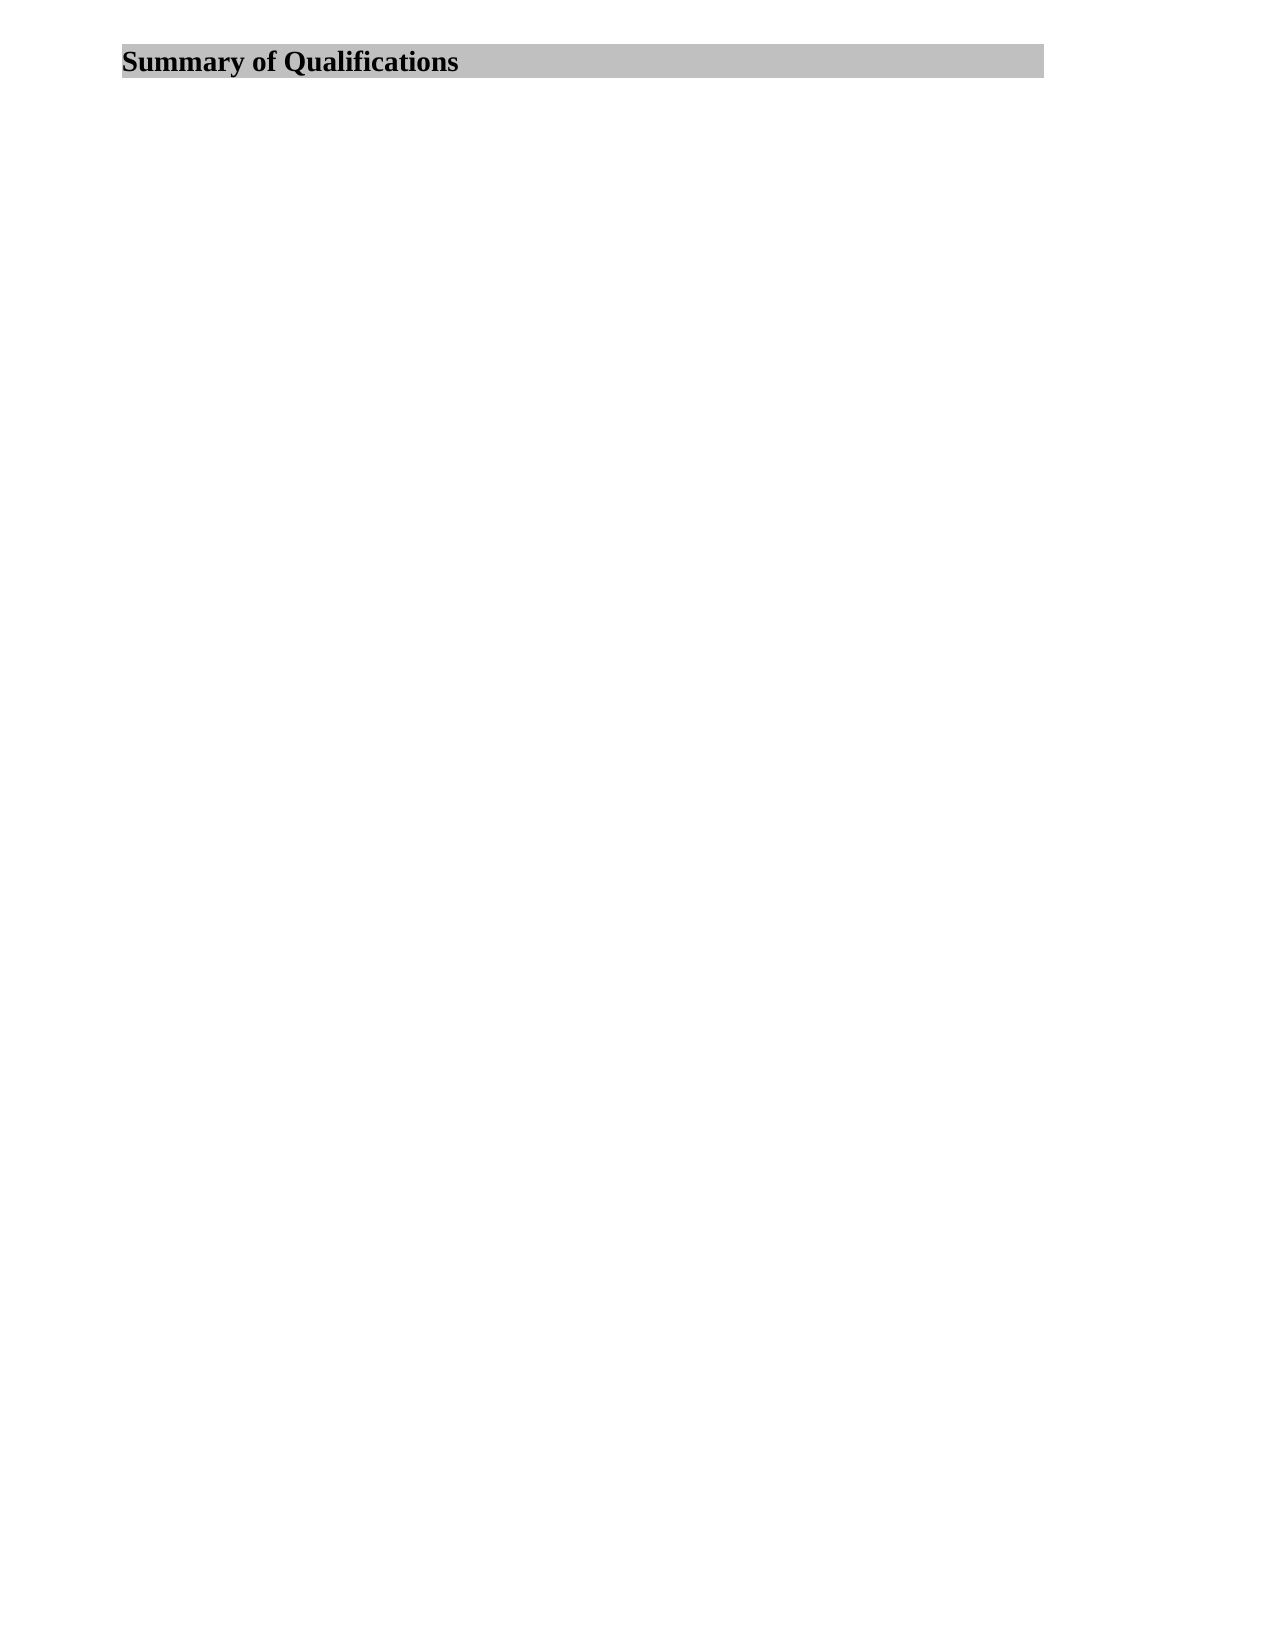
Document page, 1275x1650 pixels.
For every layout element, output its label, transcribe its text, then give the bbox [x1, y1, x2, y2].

table_header Summary of Qualifications [122, 44, 1044, 78]
